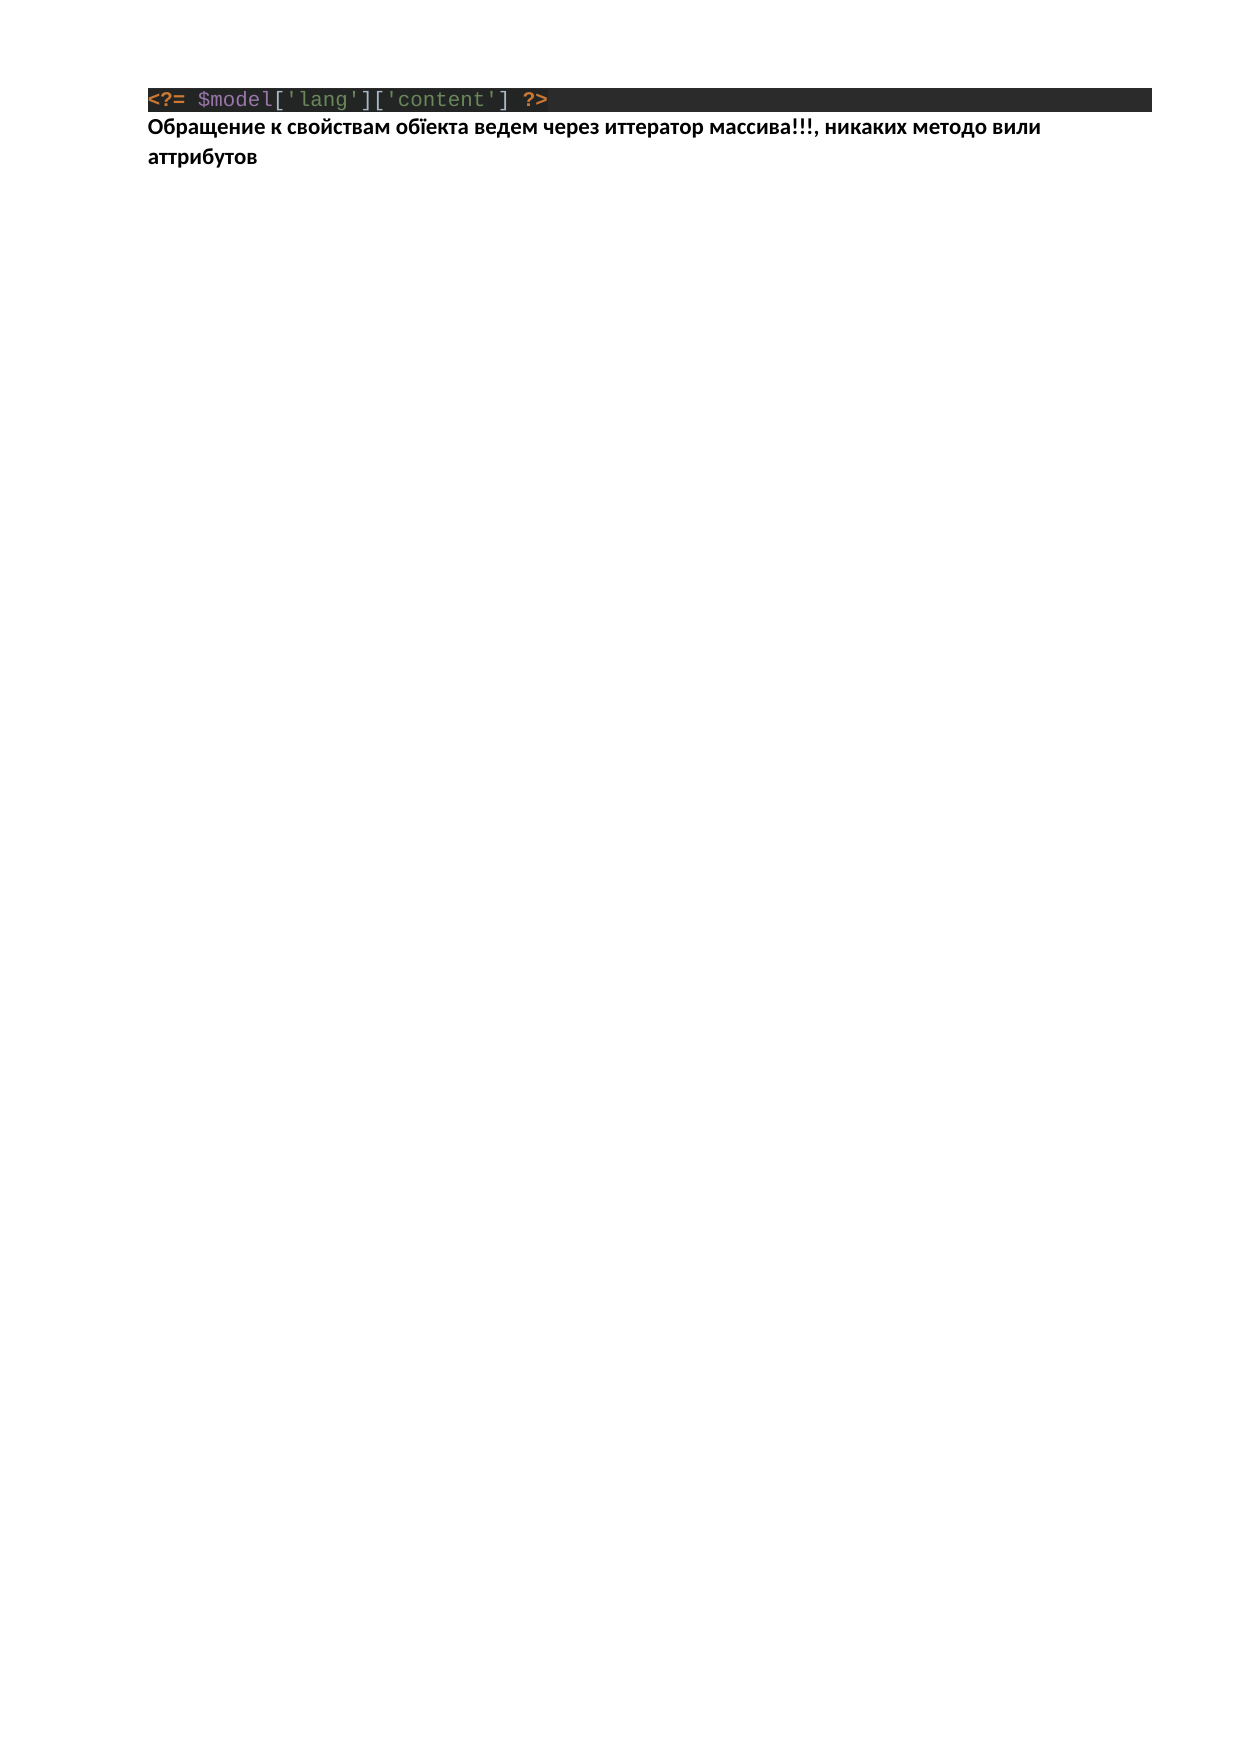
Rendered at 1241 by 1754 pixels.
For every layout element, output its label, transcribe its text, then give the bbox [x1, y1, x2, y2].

text <?= $model['lang']['content'] ?> [148, 88, 1152, 112]
text Обращение к свойствам обїекта ведем через иттератор массива!!!, никаких методо вили аттрибутов [148, 112, 1152, 170]
